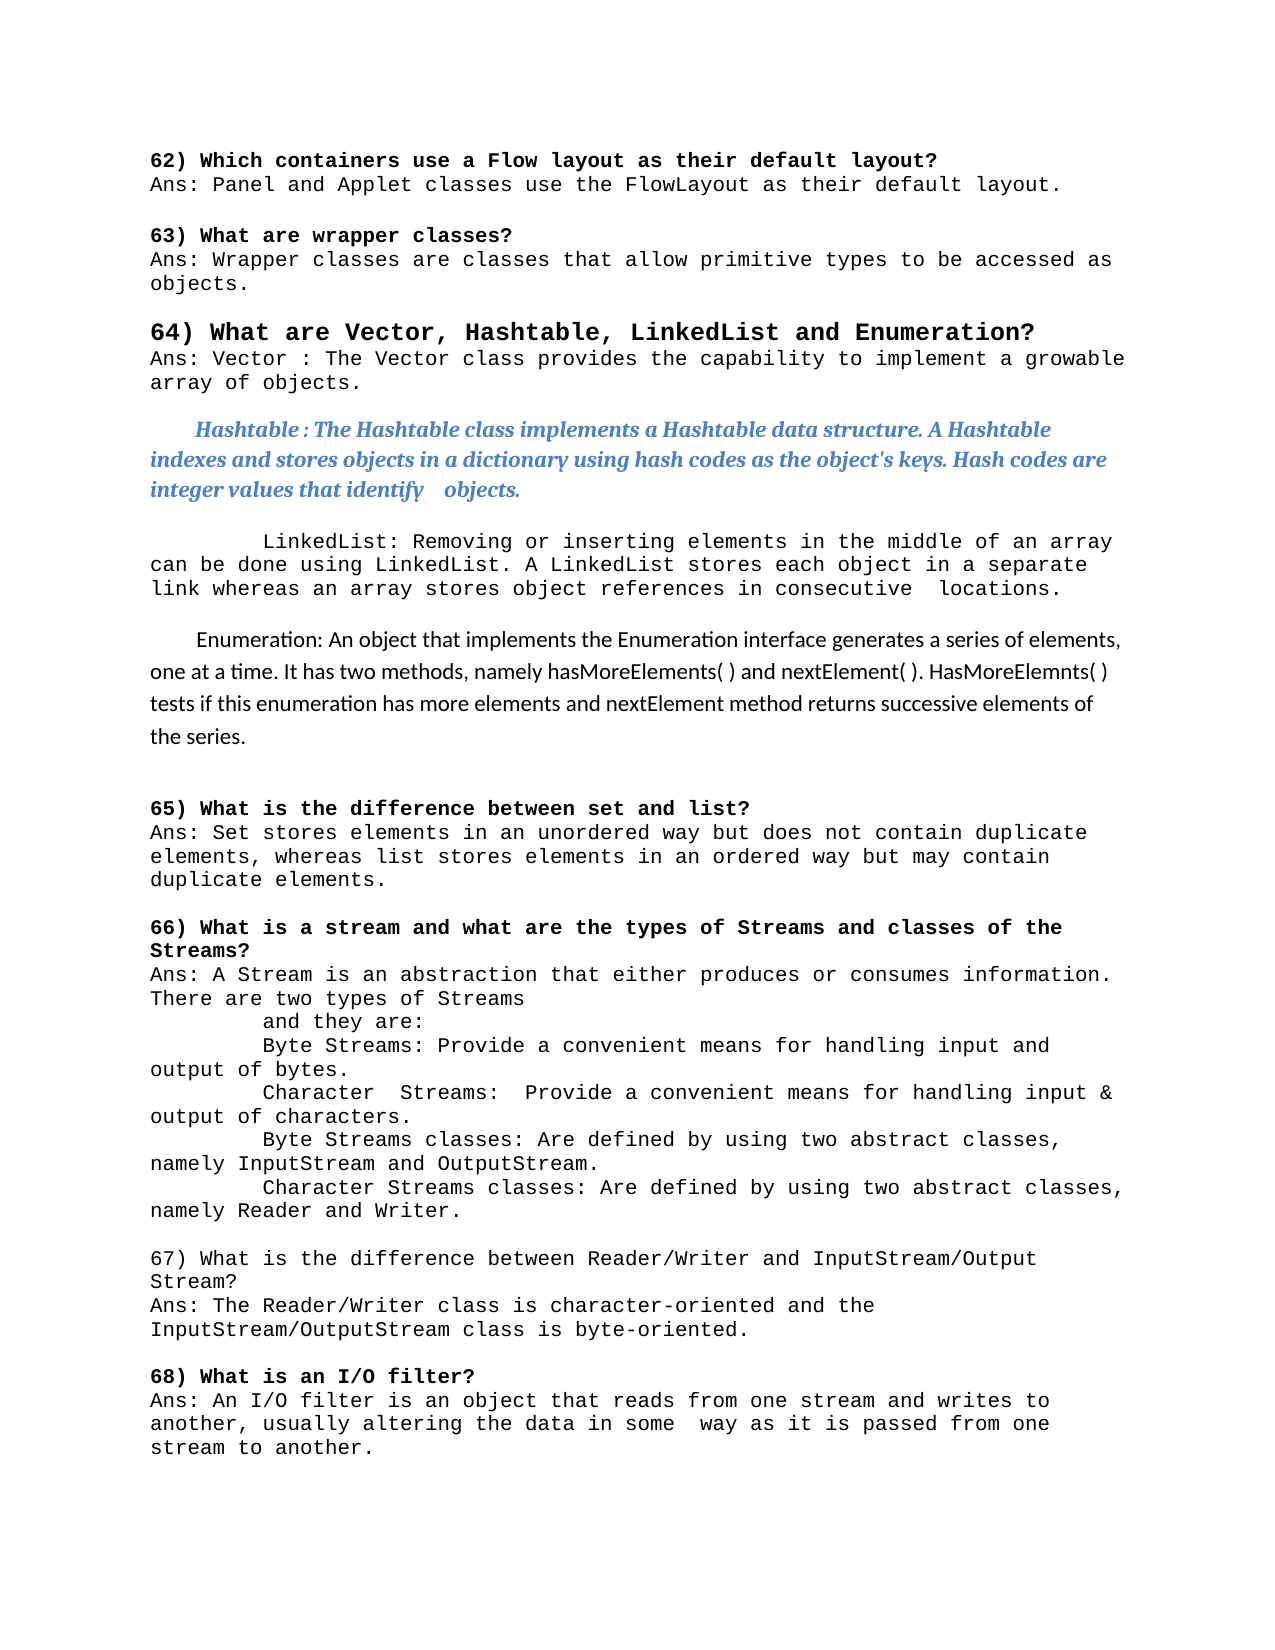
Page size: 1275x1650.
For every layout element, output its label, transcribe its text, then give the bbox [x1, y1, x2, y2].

text and they are: [150, 1011, 1125, 1035]
text Ans: A Stream is an abstraction that either produces or consumes information. There are two types of Streams [150, 964, 1125, 1011]
text 64) What are Vector, Hashtable, LinkedList and Enumeration? [150, 320, 1125, 348]
text Ans: Wrapper classes are classes that allow primitive types to be accessed as objects. [150, 249, 1125, 296]
text Character Streams: Provide a convenient means for handling input & output of characters. [150, 1082, 1125, 1129]
text LinkedList: Removing or inserting elements in the middle of an array can be done using LinkedList. A LinkedList stores each object in a separate link whereas an array stores object references in consecutive locations. [150, 531, 1125, 602]
text 65) What is the difference between set and list? [150, 798, 1125, 822]
text 62) Which containers use a Flow layout as their default layout? [150, 150, 1125, 174]
text Ans: Vector : The Vector class provides the capability to implement a growable array of objects. [150, 348, 1125, 396]
subtitle Hashtable : The Hashtable class implements a Hashtable data structure. A Hashtable indexes and stores objects in a dictionary using hash codes as the object's keys. Hash codes are integer values that identify objects. [150, 416, 1125, 503]
text 68) What is an I/O filter? [150, 1366, 1125, 1389]
text Byte Streams classes: Are defined by using two abstract classes, namely InputStream and OutputStream. [150, 1129, 1125, 1177]
text Ans: An I/O filter is an object that reads from one stream and writes to another, usually altering the data in some way as it is passed from one stream to another. [150, 1389, 1125, 1461]
text Ans: The Reader/Writer class is character-oriented and the InputStream/OutputStream class is byte-oriented. [150, 1295, 1125, 1342]
text 66) What is a stream and what are the types of Streams and classes of the Streams? [150, 917, 1125, 964]
text Enumeration: An object that implements the Enumeration interface generates a series of elements, one at a time. It has two methods, namely hasMoreElements( ) and nextElement( ). HasMoreElemnts( ) tests if this enumeration has more elements and nextElement method returns successive elements of the series. [150, 625, 1125, 750]
text Ans: Panel and Applet classes use the FlowLayout as their default layout. [150, 174, 1125, 197]
text Byte Streams: Provide a convenient means for handling input and output of bytes. [150, 1035, 1125, 1082]
text 67) What is the difference between Reader/Writer and InputStream/Output Stream? [150, 1248, 1125, 1295]
text Ans: Set stores elements in an unordered way but does not contain duplicate elements, whereas list stores elements in an ordered way but may contain duplicate elements. [150, 822, 1125, 893]
text 63) What are wrapper classes? [150, 225, 1125, 249]
text Character Streams classes: Are defined by using two abstract classes, namely Reader and Writer. [150, 1177, 1125, 1224]
